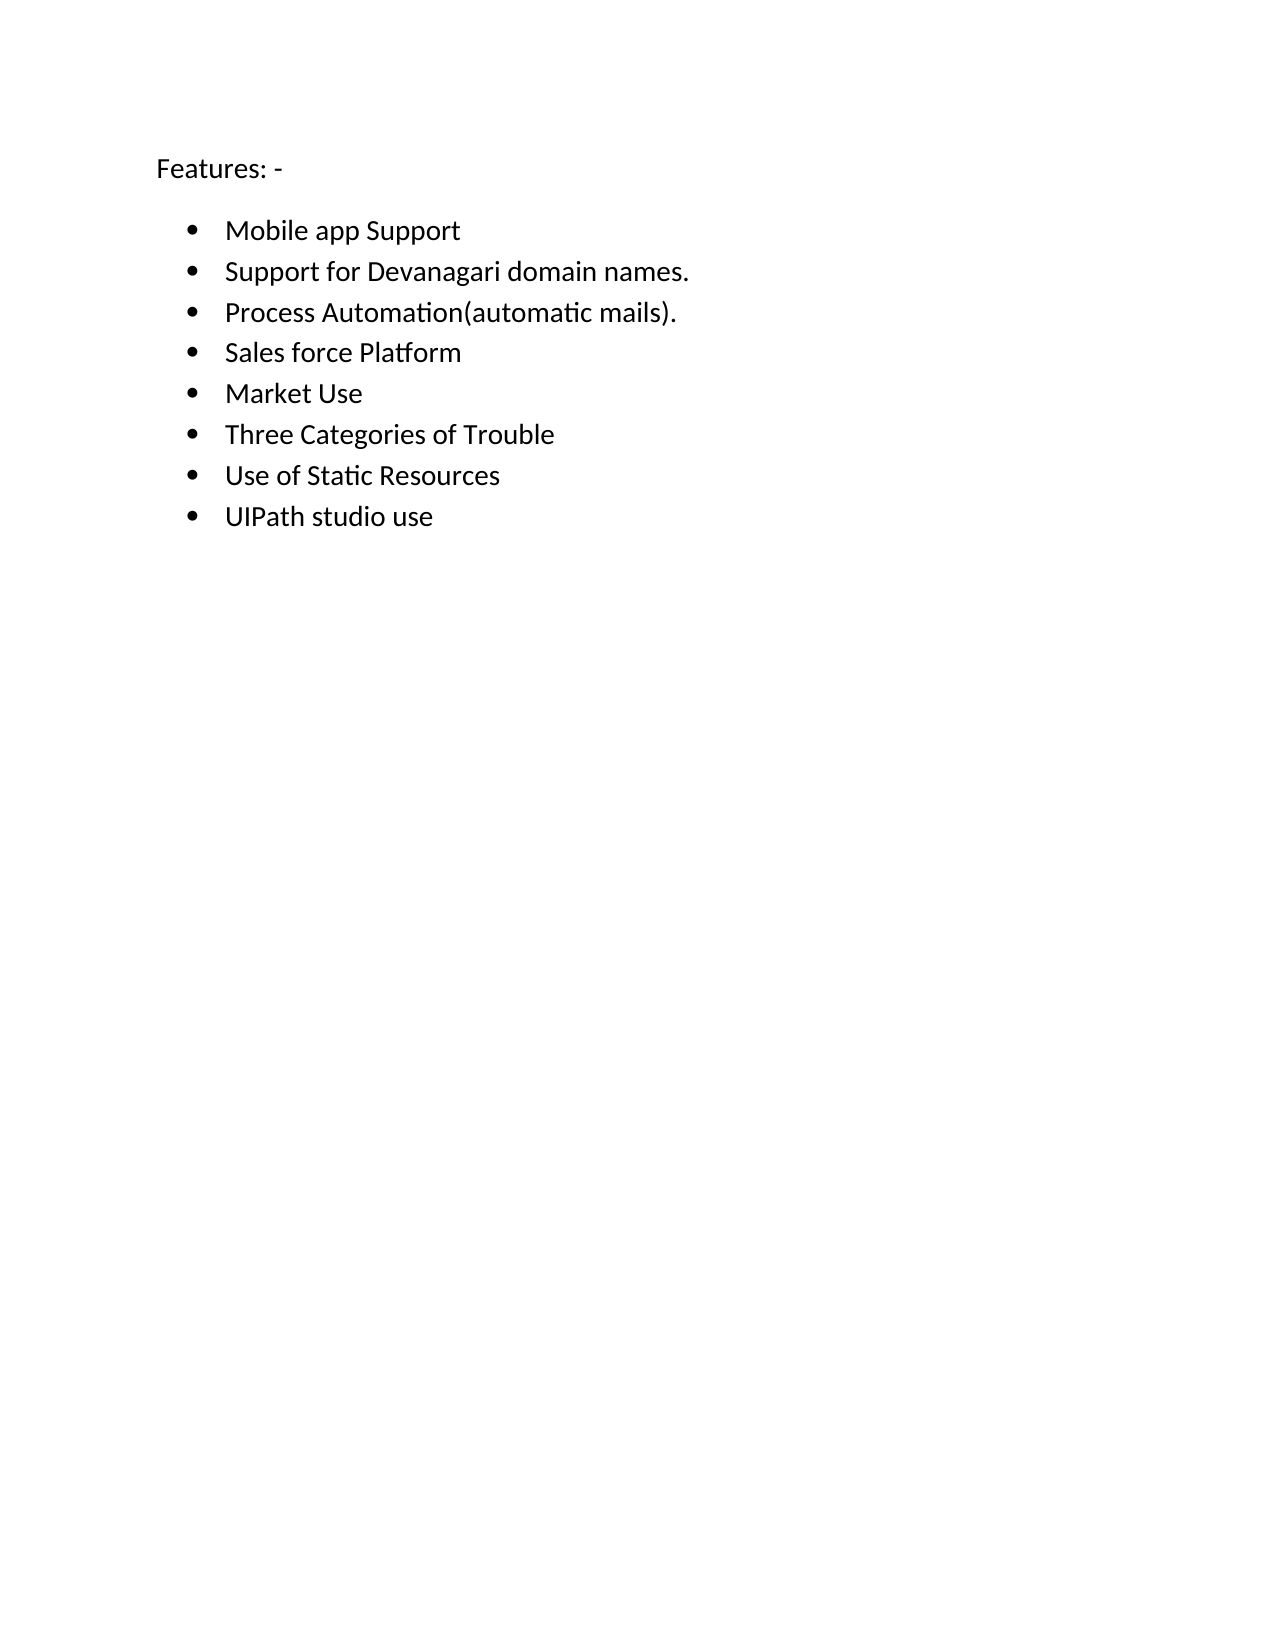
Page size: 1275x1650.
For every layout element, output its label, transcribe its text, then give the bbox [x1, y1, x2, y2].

list UIPath studio use [187, 498, 1125, 534]
list Sales force Platform [187, 334, 1125, 370]
list Mobile app Support [187, 212, 1125, 247]
list Market Use [187, 376, 1125, 411]
list Support for Devanagari domain names. [187, 253, 1125, 288]
list Use of Static Resources [187, 457, 1125, 493]
list Process Automation(automatic mails). [187, 294, 1125, 329]
list Three Categories of Trouble [187, 416, 1125, 452]
text Features: - [150, 150, 1125, 186]
